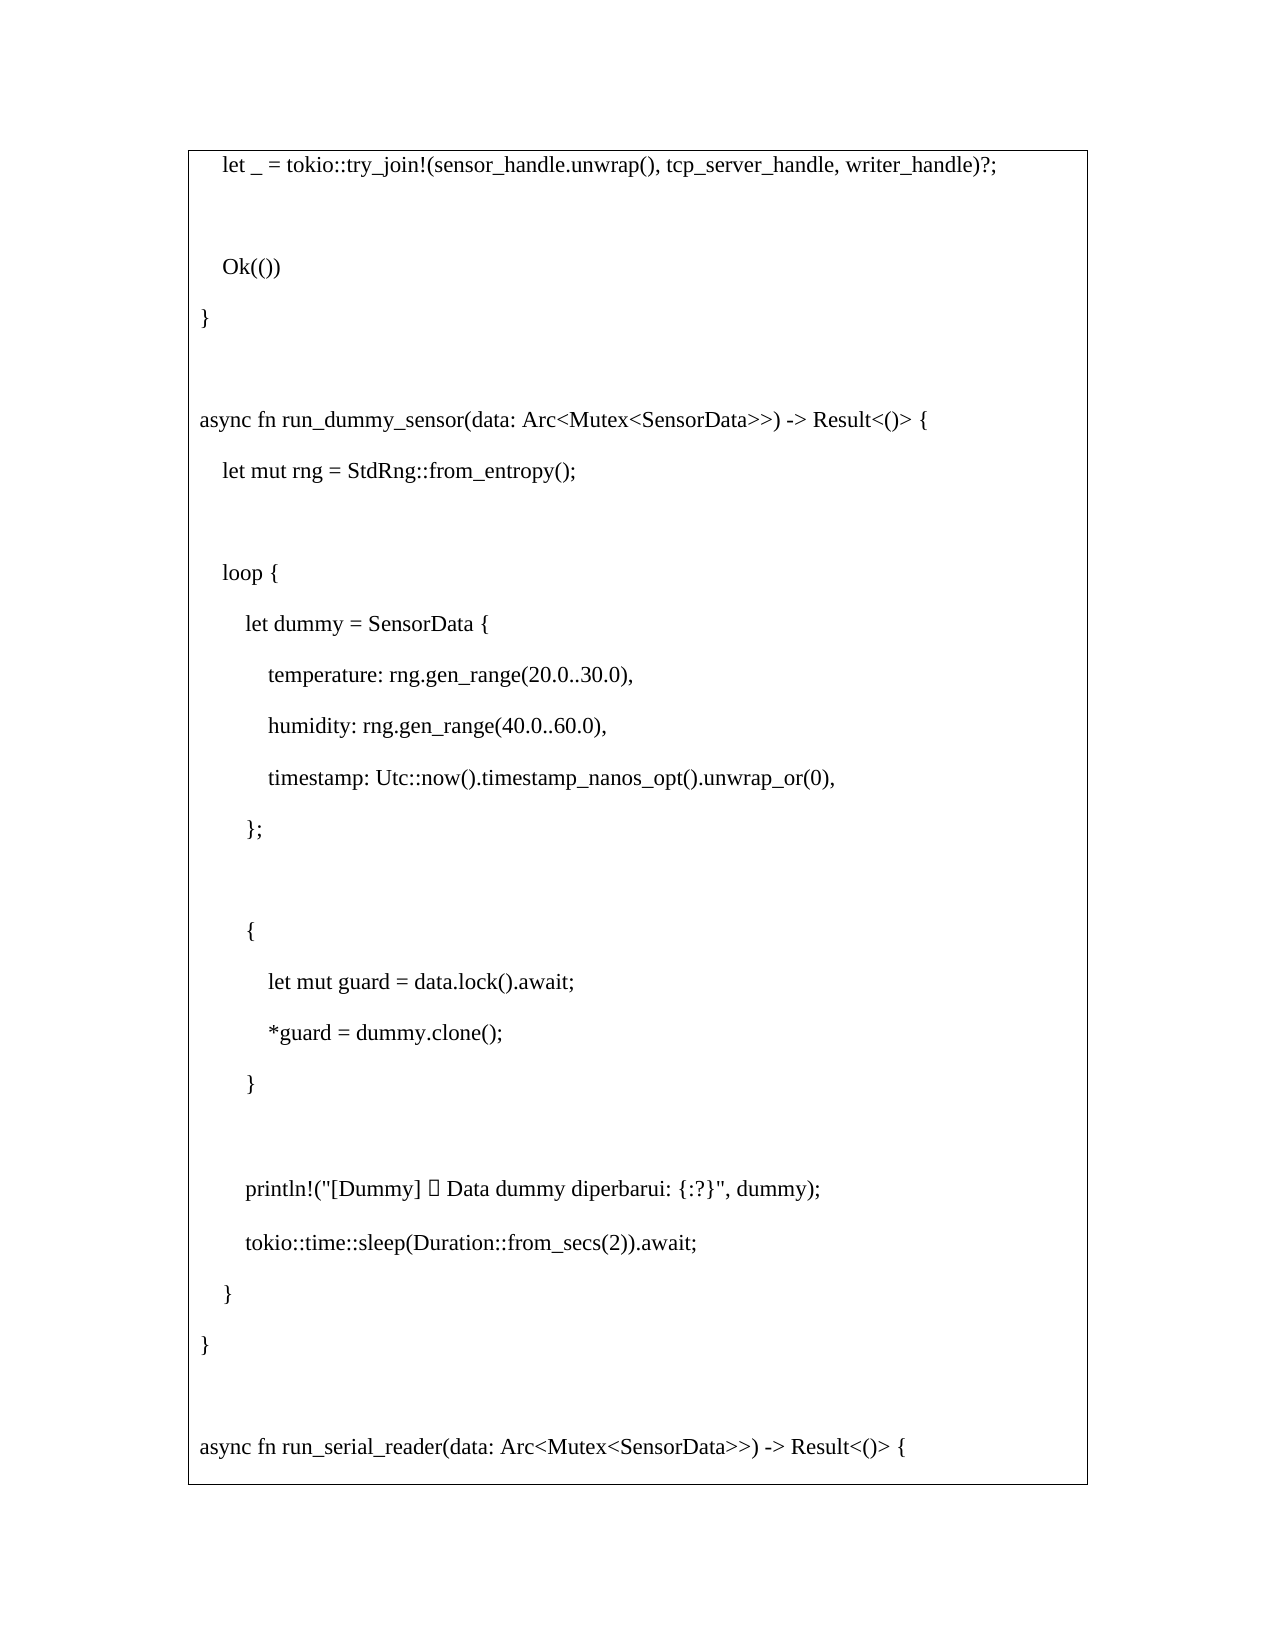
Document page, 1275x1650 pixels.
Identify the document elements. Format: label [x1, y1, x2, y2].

table_header [189, 151, 1087, 1484]
